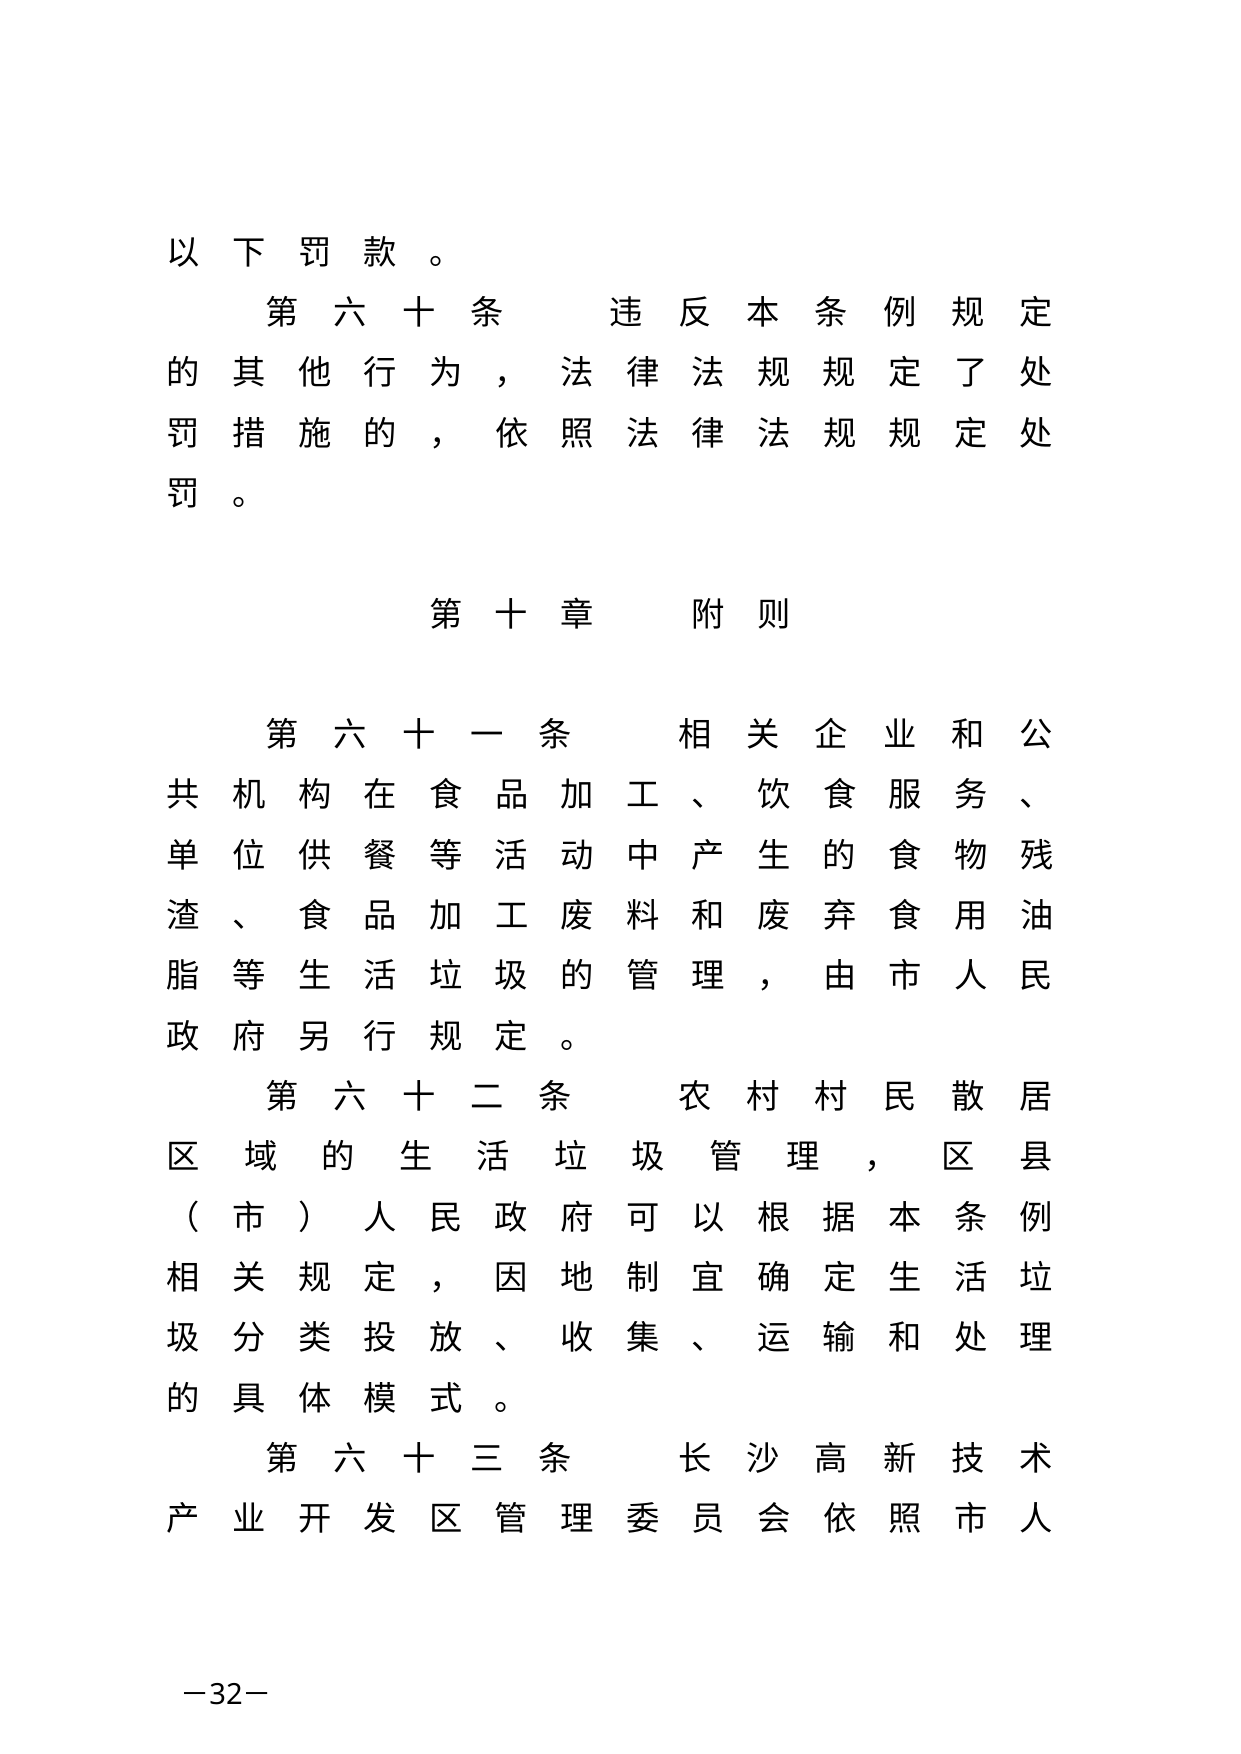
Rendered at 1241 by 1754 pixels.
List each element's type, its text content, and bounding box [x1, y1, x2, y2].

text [167, 1426, 1085, 1546]
subtitle 第十章 附则 [167, 581, 1085, 642]
text 第六十条 违反本条例规定的其他行为，法律法规规定了处罚措施的，依照法律法规规定处罚。 [167, 280, 1085, 521]
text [167, 219, 1085, 280]
text 第六十二条 农村村民散居区域的生活垃圾管理，区县（市）人民政府可以根据本条例相关规定，因地制宜确定生活垃圾分类投放、收集、运输和处理的具体模式。 [167, 1064, 1085, 1426]
text 第六十一条 相关企业和公共机构在食品加工、饮食服务、单位供餐等活动中产生的食物残渣、食品加工废料和废弃食用油脂等生活垃圾的管理，由市人民政府另行规定。 [167, 702, 1085, 1064]
